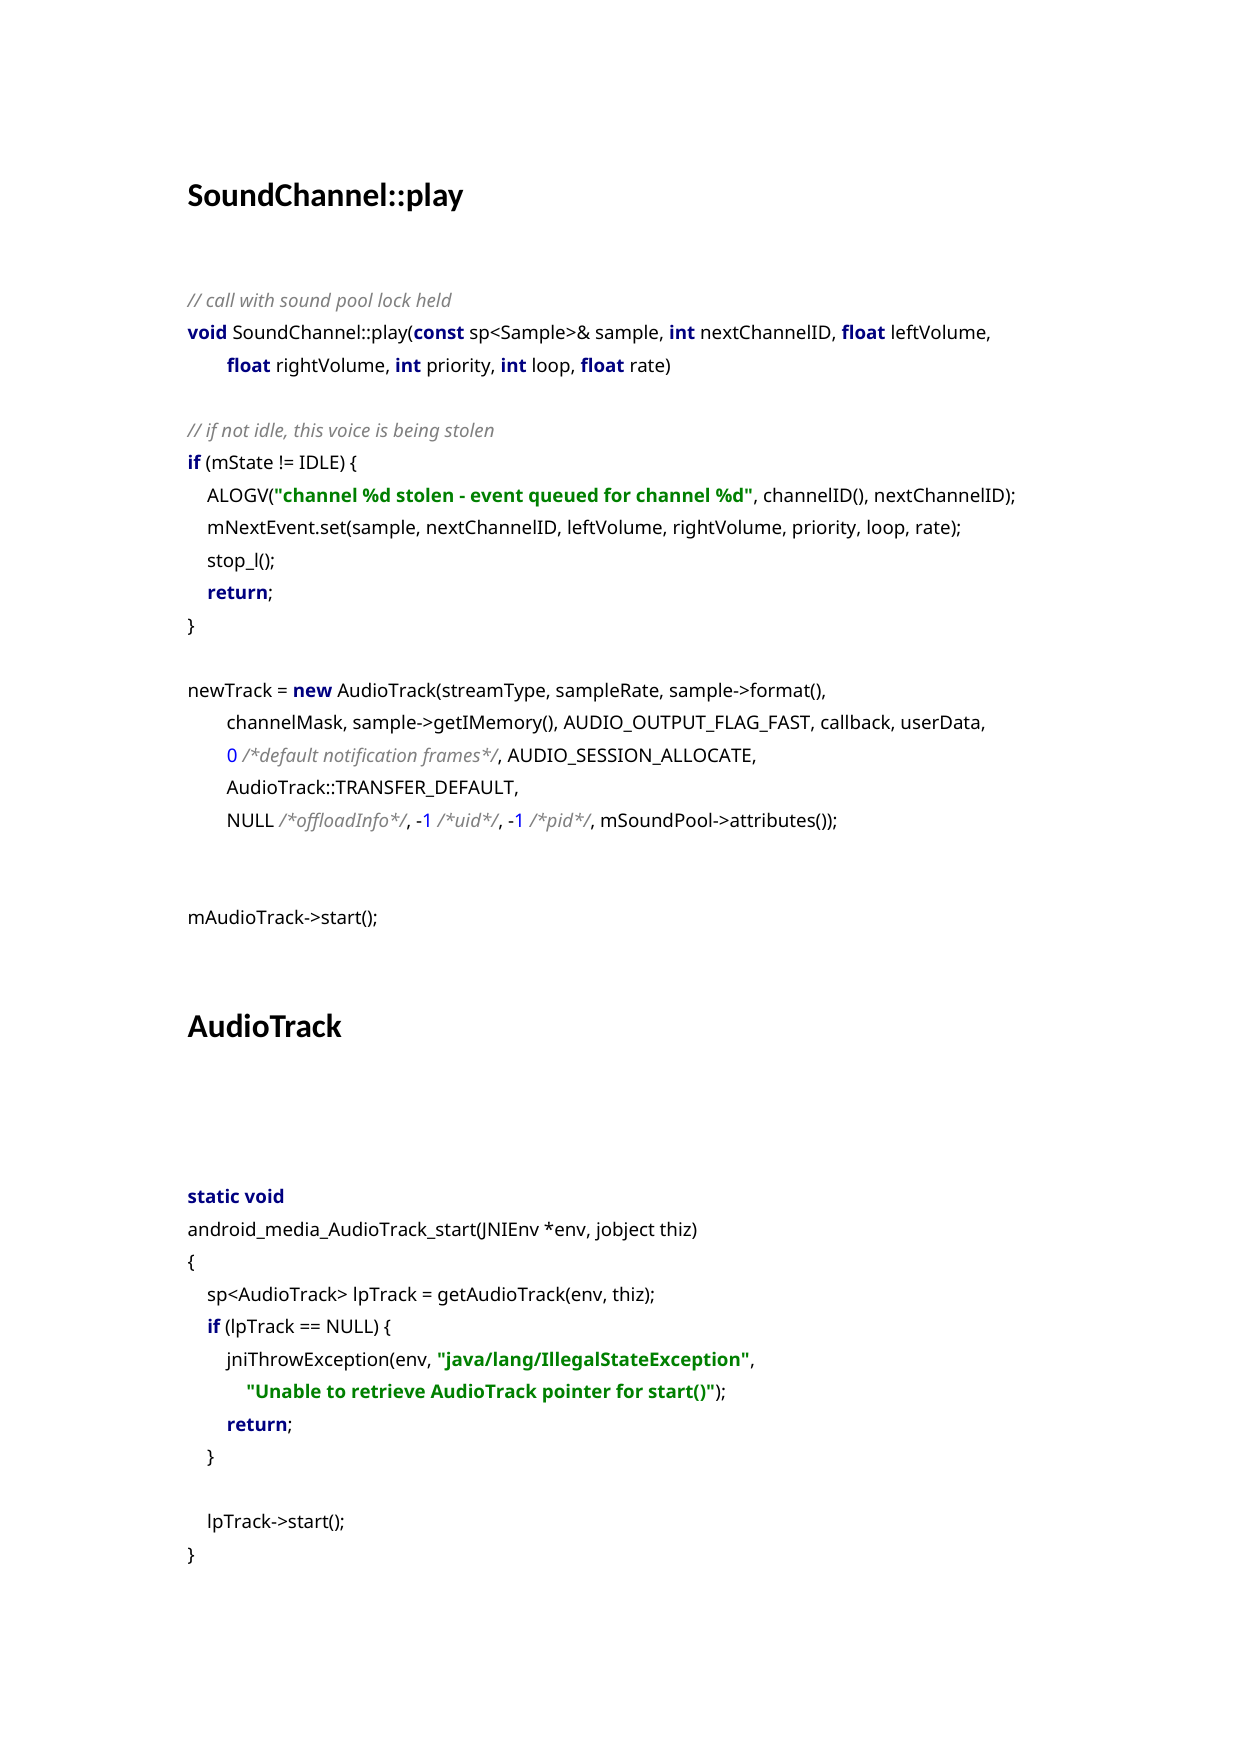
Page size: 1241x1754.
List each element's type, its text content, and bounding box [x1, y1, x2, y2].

text // call with sound pool lock held void SoundChannel::play(const sp<Sample>& sample, int nextChannelID, float leftVolume, float rightVolume, int priority, int loop, float rate) [187, 284, 1053, 381]
text newTrack = new AudioTrack(streamType, sampleRate, sample->format(), channelMask, sample->getIMemory(), AUDIO_OUTPUT_FLAG_FAST, callback, userData, 0 /*default notification frames*/, AUDIO_SESSION_ALLOCATE, AudioTrack::TRANSFER_DEFAULT, NULL /*offloadInfo*/, -1 /*uid*/, -1 /*pid*/, mSoundPool->attributes()); [187, 674, 1053, 836]
subtitle SoundChannel::play [187, 162, 1053, 227]
subtitle AudioTrack [187, 993, 1053, 1058]
text static void android_media_AudioTrack_start(JNIEnv *env, jobject thiz) { sp<AudioTrack> lpTrack = getAudioTrack(env, thiz); if (lpTrack == NULL) { jniThrowException(env, "java/lang/IllegalStateException", "Unable to retrieve AudioTrack pointer for start()"); return; } lpTrack->start(); } [187, 1180, 1053, 1570]
text // if not idle, this voice is being stolen if (mState != IDLE) { ALOGV("channel %d stolen - event queued for channel %d", channelID(), nextChannelID); mNextEvent.set(sample, nextChannelID, leftVolume, rightVolume, priority, loop, rate); stop_l(); return; } [187, 414, 1053, 641]
text mAudioTrack->start(); [187, 901, 1053, 934]
